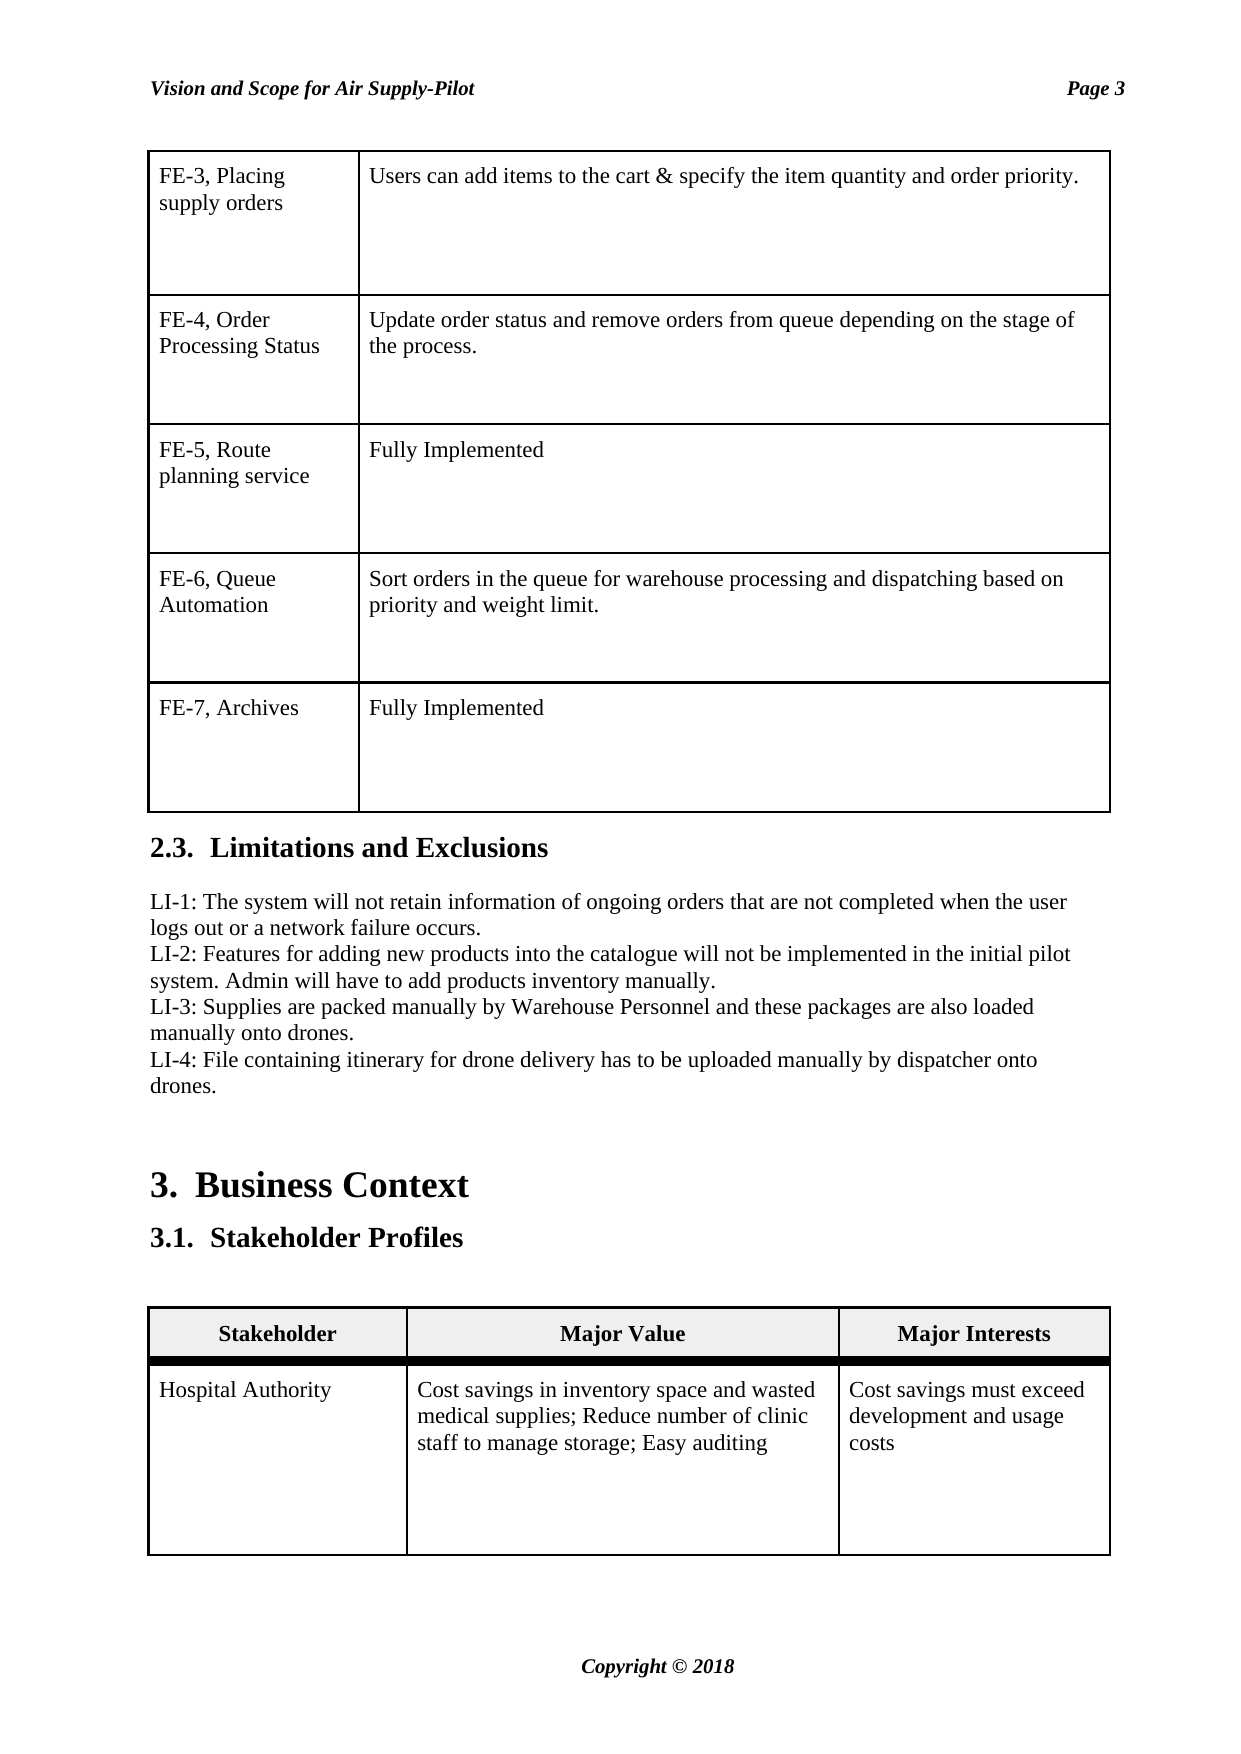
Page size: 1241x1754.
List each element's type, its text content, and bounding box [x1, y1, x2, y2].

subtitle Limitations and Exclusions [150, 838, 1090, 863]
subtitle Business Context [150, 1177, 1090, 1202]
table_cell Cost savings in inventory space and wasted medical supplies; Reduce number of clinic staff to manage storage; Easy auditing [408, 1366, 838, 1554]
table_cell FE-4, Order Processing Status [150, 296, 358, 423]
text LI-2: Features for adding new products into the catalogue will not be implemented in the initial pilot system. Admin will have to add products inventory manually. [150, 940, 1090, 993]
table_cell Update order status and remove orders from queue depending on the stage of the process. [360, 296, 1109, 423]
table_cell Users can add items to the cart & specify the item quantity and order priority. [360, 152, 1109, 294]
table_header Stakeholder [150, 1309, 406, 1356]
text LI-1: The system will not retain information of ongoing orders that are not completed when the user logs out or a network failure occurs. [150, 888, 1090, 940]
table_cell Cost savings must exceed development and usage costs [840, 1366, 1109, 1554]
table_cell Sort orders in the queue for warehouse processing and dispatching based on priority and weight limit. [360, 554, 1109, 681]
table_cell FE-3, Placing supply orders [150, 152, 358, 294]
text LI-4: File containing itinerary for drone delivery has to be uploaded manually by dispatcher onto drones. [150, 1046, 1090, 1098]
table_cell FE-7, Archives [150, 684, 358, 811]
table_cell Hospital Authority [150, 1366, 406, 1554]
table_cell Fully Implemented [360, 684, 1109, 811]
table_header Major Value [408, 1309, 838, 1356]
table_cell Fully Implemented [360, 425, 1109, 552]
table_cell FE-5, Route planning service [150, 425, 358, 552]
table_header Major Interests [840, 1309, 1109, 1356]
subtitle Stakeholder Profiles [150, 1227, 1090, 1252]
text LI-3: Supplies are packed manually by Warehouse Personnel and these packages are also loaded manually onto drones. [150, 993, 1090, 1046]
table_cell FE-6, Queue Automation [150, 554, 358, 681]
